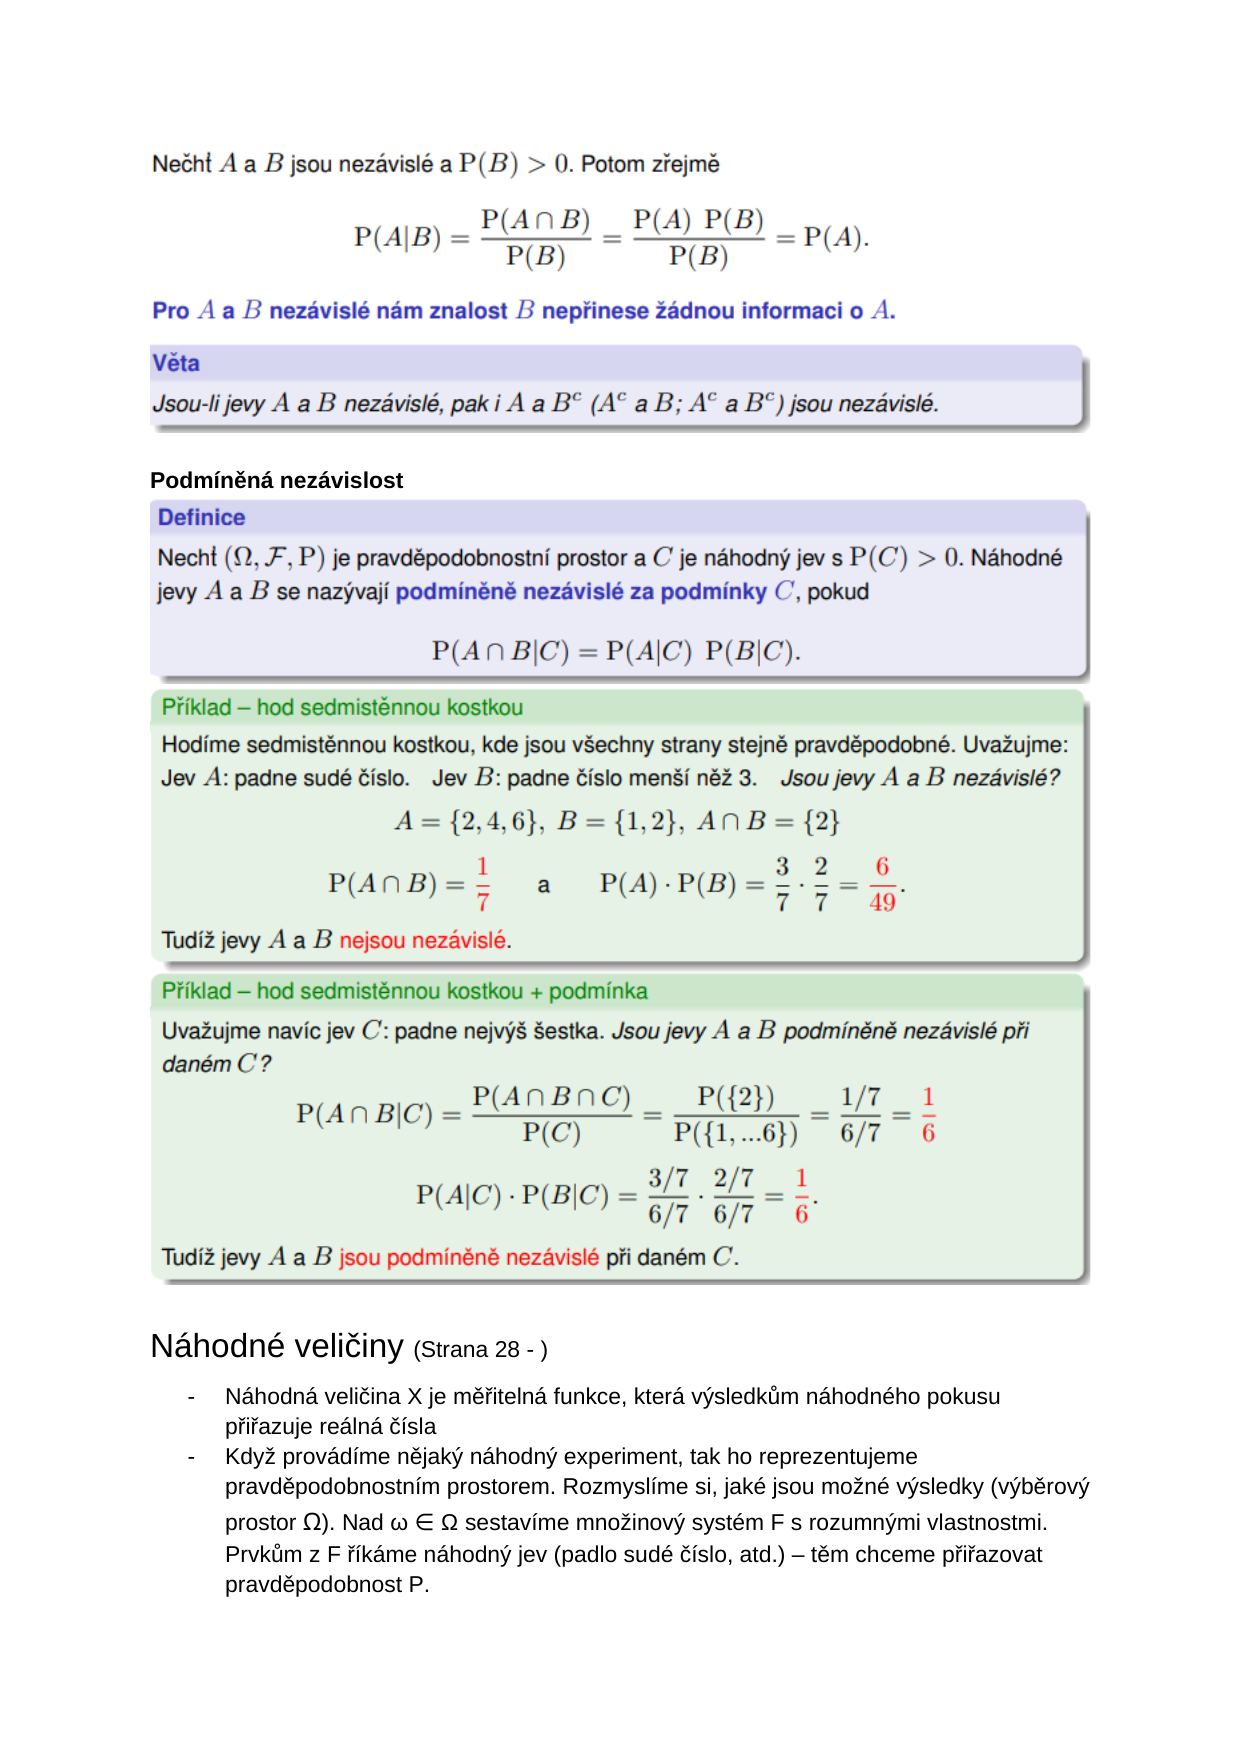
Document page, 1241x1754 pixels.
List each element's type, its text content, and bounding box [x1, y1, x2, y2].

list Náhodná veličina X je měřitelná funkce, která výsledkům náhodného pokusu přiřazuje reálná čísla [187, 1383, 1090, 1439]
text Podmíněná nezávislost [150, 467, 1090, 493]
list Když provádíme nějaký náhodný experiment, tak ho reprezentujeme pravděpodobnostním prostorem. Rozmyslíme si, jaké jsou možné výsledky (výběrový prostor Ω). Nad ω ∈ Ω sestavíme množinový systém F s rozumnými vlastnostmi. Prvkům z F říkáme náhodný jev (padlo sudé číslo, atd.) – těm chceme přiřazovat pravděpodobnost P. [187, 1443, 1090, 1597]
picture [150, 687, 1091, 1285]
picture [150, 497, 1091, 684]
picture [150, 150, 1091, 433]
subtitle Náhodné veličiny (Strana 28 - ) [150, 1326, 1090, 1364]
